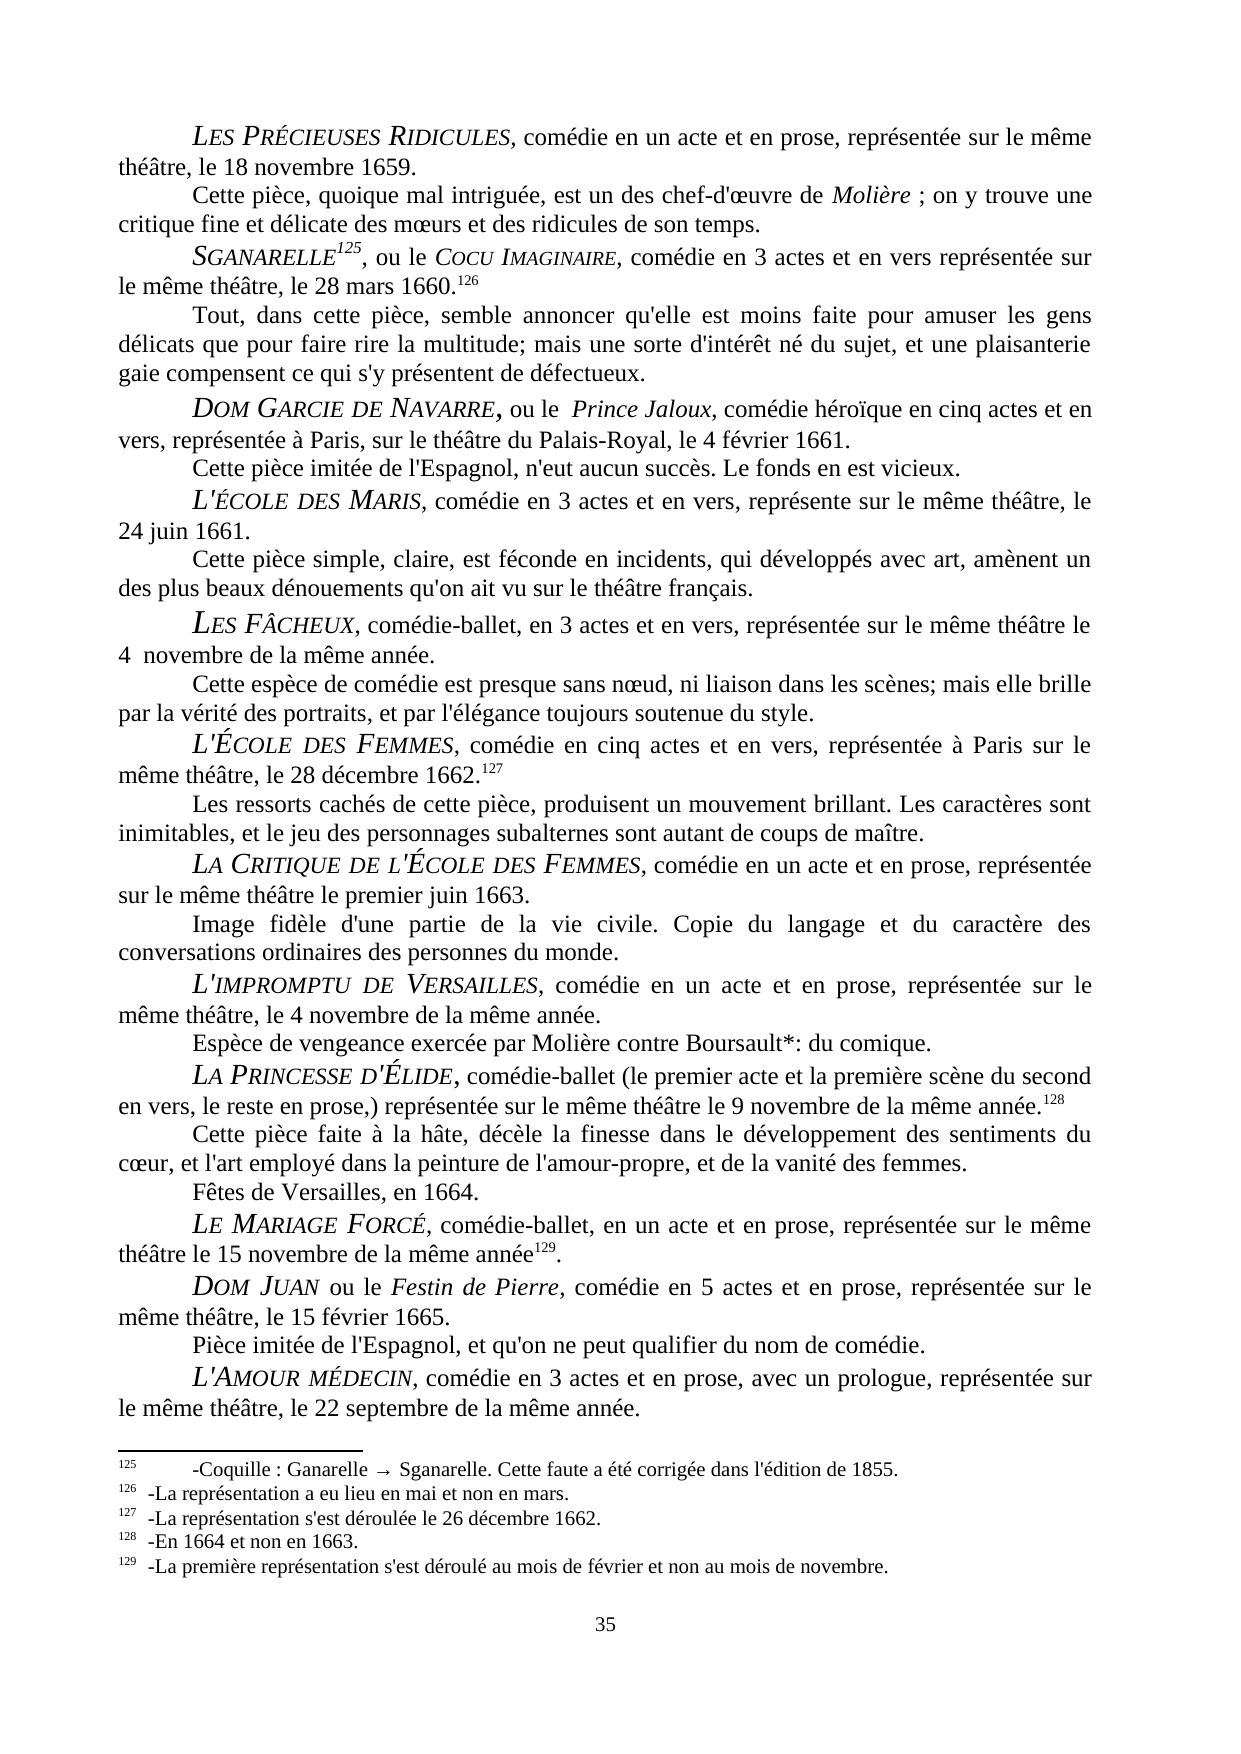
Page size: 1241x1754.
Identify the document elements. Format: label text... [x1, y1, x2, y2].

text Fêtes de Versailles, en 1664. [118, 1177, 1092, 1206]
text L'École des Femmes, comédie en cinq actes et en vers, représentée à Paris sur le même théâtre, le 28 décembre 1662. [118, 727, 1092, 789]
text Cette espèce de comédie est presque sans nœud, ni liaison dans les scènes; mais elle brille par la vérité des portraits, et par l'élégance toujours soutenue du style. [118, 669, 1092, 727]
text L'Amour médecin, comédie en 3 actes et en prose, avec un prologue, représentée sur le même théâtre, le 22 septembre de la même année. [118, 1359, 1092, 1421]
text Tout, dans cette pièce, semble annoncer qu'elle est moins faite pour amuser les gens délicats que pour faire rire la multitude; mais une sorte d'intérêt né du sujet, et une plaisanterie gaie compensent ce qui s'y présentent de défectueux. [118, 300, 1092, 386]
text Les ressorts cachés de cette pièce, produisent un mouvement brillant. Les caractères sont inimitables, et le jeu des personnages subalternes sont autant de coups de maître. [118, 789, 1092, 846]
text Cette pièce imitée de l'Espagnol, n'eut aucun succès. Le fonds en est vicieux. [118, 453, 1092, 482]
text Les Précieuses Ridicules, comédie en un acte et en prose, représentée sur le même théâtre, le 18 novembre 1659. [118, 118, 1092, 180]
text La Princesse d'Élide, comédie-ballet (le premier acte et la première scène du second en vers, le reste en prose,) représentée sur le même théâtre le 9 novembre de la même année. [118, 1057, 1092, 1119]
text Espèce de vengeance exercée par Molière contre Boursault*: du comique. [118, 1028, 1092, 1057]
text L'impromptu de Versailles, comédie en un acte et en prose, représentée sur le même théâtre, le 4 novembre de la même année. [118, 966, 1092, 1028]
text Les Fâcheux, comédie-ballet, en 3 actes et en vers, représentée sur le même théâtre le 4 novembre de la même année. [118, 602, 1092, 669]
text Cette pièce faite à la hâte, décèle la finesse dans le développement des sentiments du cœur, et l'art employé dans la peinture de l'amour-propre, et de la vanité des femmes. [118, 1119, 1092, 1177]
text Cette pièce, quoique mal intriguée, est un des chef-d'œuvre de Molière ; on y trouve une critique fine et délicate des mœurs et des ridicules de son temps. [118, 180, 1092, 238]
text Pièce imitée de l'Espagnol, et qu'on ne peut qualifier du nom de comédie. [118, 1330, 1092, 1359]
text Image fidèle d'une partie de la vie civile. Copie du langage et du caractère des conversations ordinaires des personnes du monde. [118, 909, 1092, 966]
text La Critique de l'École des Femmes, comédie en un acte et en prose, représentée sur le même théâtre le premier juin 1663. [118, 846, 1092, 909]
text L'école des Maris, comédie en 3 actes et en vers, représente sur le même théâtre, le 24 juin 1661. [118, 482, 1092, 544]
text Dom Garcie de Navarre, ou le Prince Jaloux, comédie héroïque en cinq actes et en vers, représentée à Paris, sur le théâtre du Palais-Royal, le 4 février 1661. [118, 386, 1092, 453]
text Sganarelle, ou le Cocu Imaginaire, comédie en 3 actes et en vers représentée sur le même théâtre, le 28 mars 1660. [118, 238, 1092, 300]
text Cette pièce simple, claire, est féconde en incidents, qui développés avec art, amènent un des plus beaux dénouements qu'on ait vu sur le théâtre français. [118, 544, 1092, 602]
text Dom Juan ou le Festin de Pierre, comédie en 5 actes et en prose, représentée sur le même théâtre, le 15 février 1665. [118, 1268, 1092, 1330]
text Le Mariage Forcé, comédie-ballet, en un acte et en prose, représentée sur le même théâtre le 15 novembre de la même année. [118, 1206, 1092, 1268]
